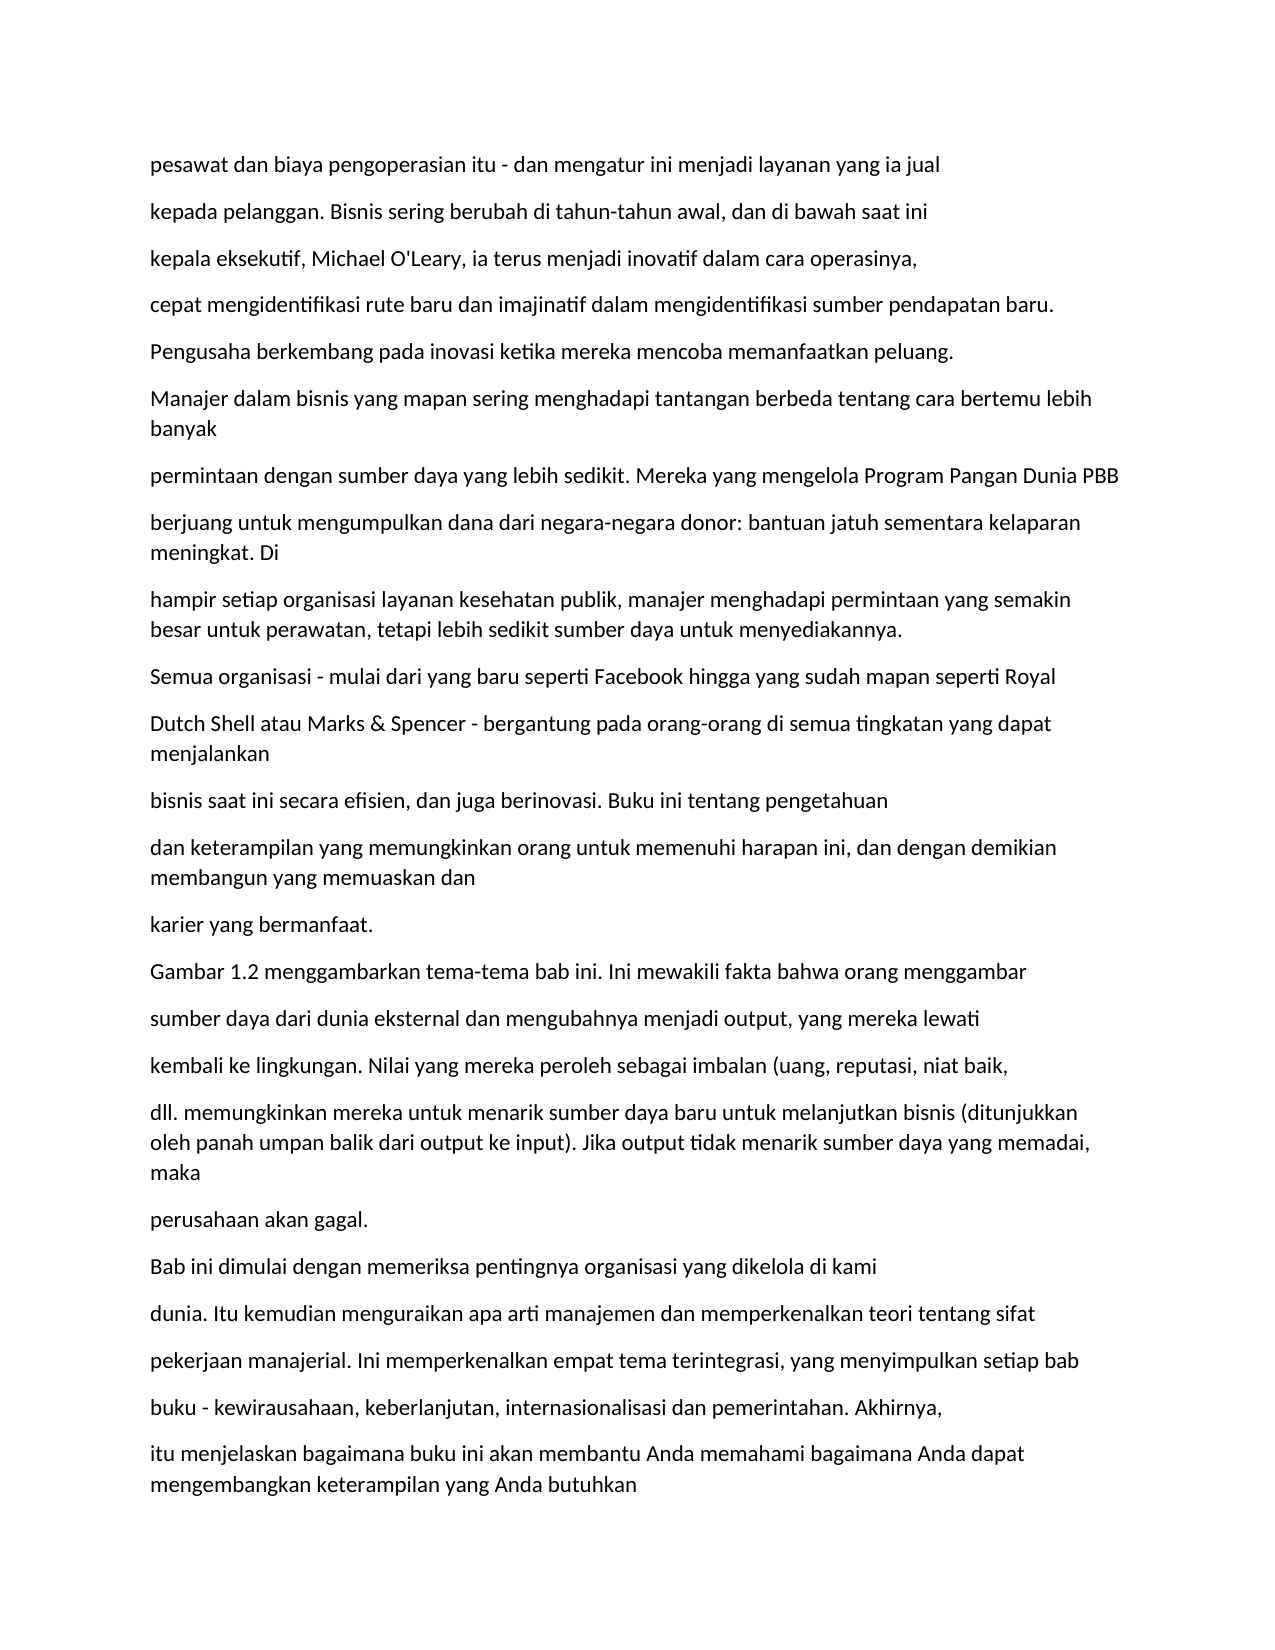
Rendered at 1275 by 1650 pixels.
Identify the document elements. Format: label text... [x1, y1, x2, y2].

text Bab ini dimulai dengan memeriksa pentingnya organisasi yang dikelola di kami [150, 1252, 1125, 1280]
text berjuang untuk mengumpulkan dana dari negara-negara donor: bantuan jatuh sementara kelaparan meningkat. Di [150, 508, 1125, 567]
text kembali ke lingkungan. Nilai yang mereka peroleh sebagai imbalan (uang, reputasi, niat baik, [150, 1051, 1125, 1079]
text Semua organisasi - mulai dari yang baru seperti Facebook hingga yang sudah mapan seperti Royal [150, 662, 1125, 691]
text karier yang bermanfaat. [150, 910, 1125, 938]
text dunia. Itu kemudian menguraikan apa arti manajemen dan memperkenalkan teori tentang sifat [150, 1299, 1125, 1327]
text hampir setiap organisasi layanan kesehatan publik, manajer menghadapi permintaan yang semakin besar untuk perawatan, tetapi lebih sedikit sumber daya untuk menyediakannya. [150, 585, 1125, 644]
text Manajer dalam bisnis yang mapan sering menghadapi tantangan berbeda tentang cara bertemu lebih banyak [150, 384, 1125, 443]
text pekerjaan manajerial. Ini memperkenalkan empat tema terintegrasi, yang menyimpulkan setiap bab [150, 1346, 1125, 1374]
text Gambar 1.2 menggambarkan tema-tema bab ini. Ini mewakili fakta bahwa orang menggambar [150, 957, 1125, 985]
text kepala eksekutif, Michael O'Leary, ia terus menjadi inovatif dalam cara operasinya, [150, 244, 1125, 272]
text permintaan dengan sumber daya yang lebih sedikit. Mereka yang mengelola Program Pangan Dunia PBB [150, 461, 1125, 489]
text dll. memungkinkan mereka untuk menarik sumber daya baru untuk melanjutkan bisnis (ditunjukkan oleh panah umpan balik dari output ke input). Jika output tidak menarik sumber daya yang memadai, maka [150, 1098, 1125, 1186]
text kepada pelanggan. Bisnis sering berubah di tahun-tahun awal, dan di bawah saat ini [150, 197, 1125, 225]
text buku - kewirausahaan, keberlanjutan, internasionalisasi dan pemerintahan. Akhirnya, [150, 1393, 1125, 1421]
text dan keterampilan yang memungkinkan orang untuk memenuhi harapan ini, dan dengan demikian membangun yang memuaskan dan [150, 833, 1125, 892]
text Dutch Shell atau Marks & Spencer - bergantung pada orang-orang di semua tingkatan yang dapat menjalankan [150, 709, 1125, 768]
text Pengusaha berkembang pada inovasi ketika mereka mencoba memanfaatkan peluang. [150, 337, 1125, 366]
text itu menjelaskan bagaimana buku ini akan membantu Anda memahami bagaimana Anda dapat mengembangkan keterampilan yang Anda butuhkan [150, 1439, 1125, 1498]
text perusahaan akan gagal. [150, 1205, 1125, 1233]
text bisnis saat ini secara efisien, dan juga berinovasi. Buku ini tentang pengetahuan [150, 786, 1125, 814]
text pesawat dan biaya pengoperasian itu - dan mengatur ini menjadi layanan yang ia jual [150, 150, 1125, 178]
text sumber daya dari dunia eksternal dan mengubahnya menjadi output, yang mereka lewati [150, 1004, 1125, 1032]
text cepat mengidentifikasi rute baru dan imajinatif dalam mengidentifikasi sumber pendapatan baru. [150, 291, 1125, 319]
